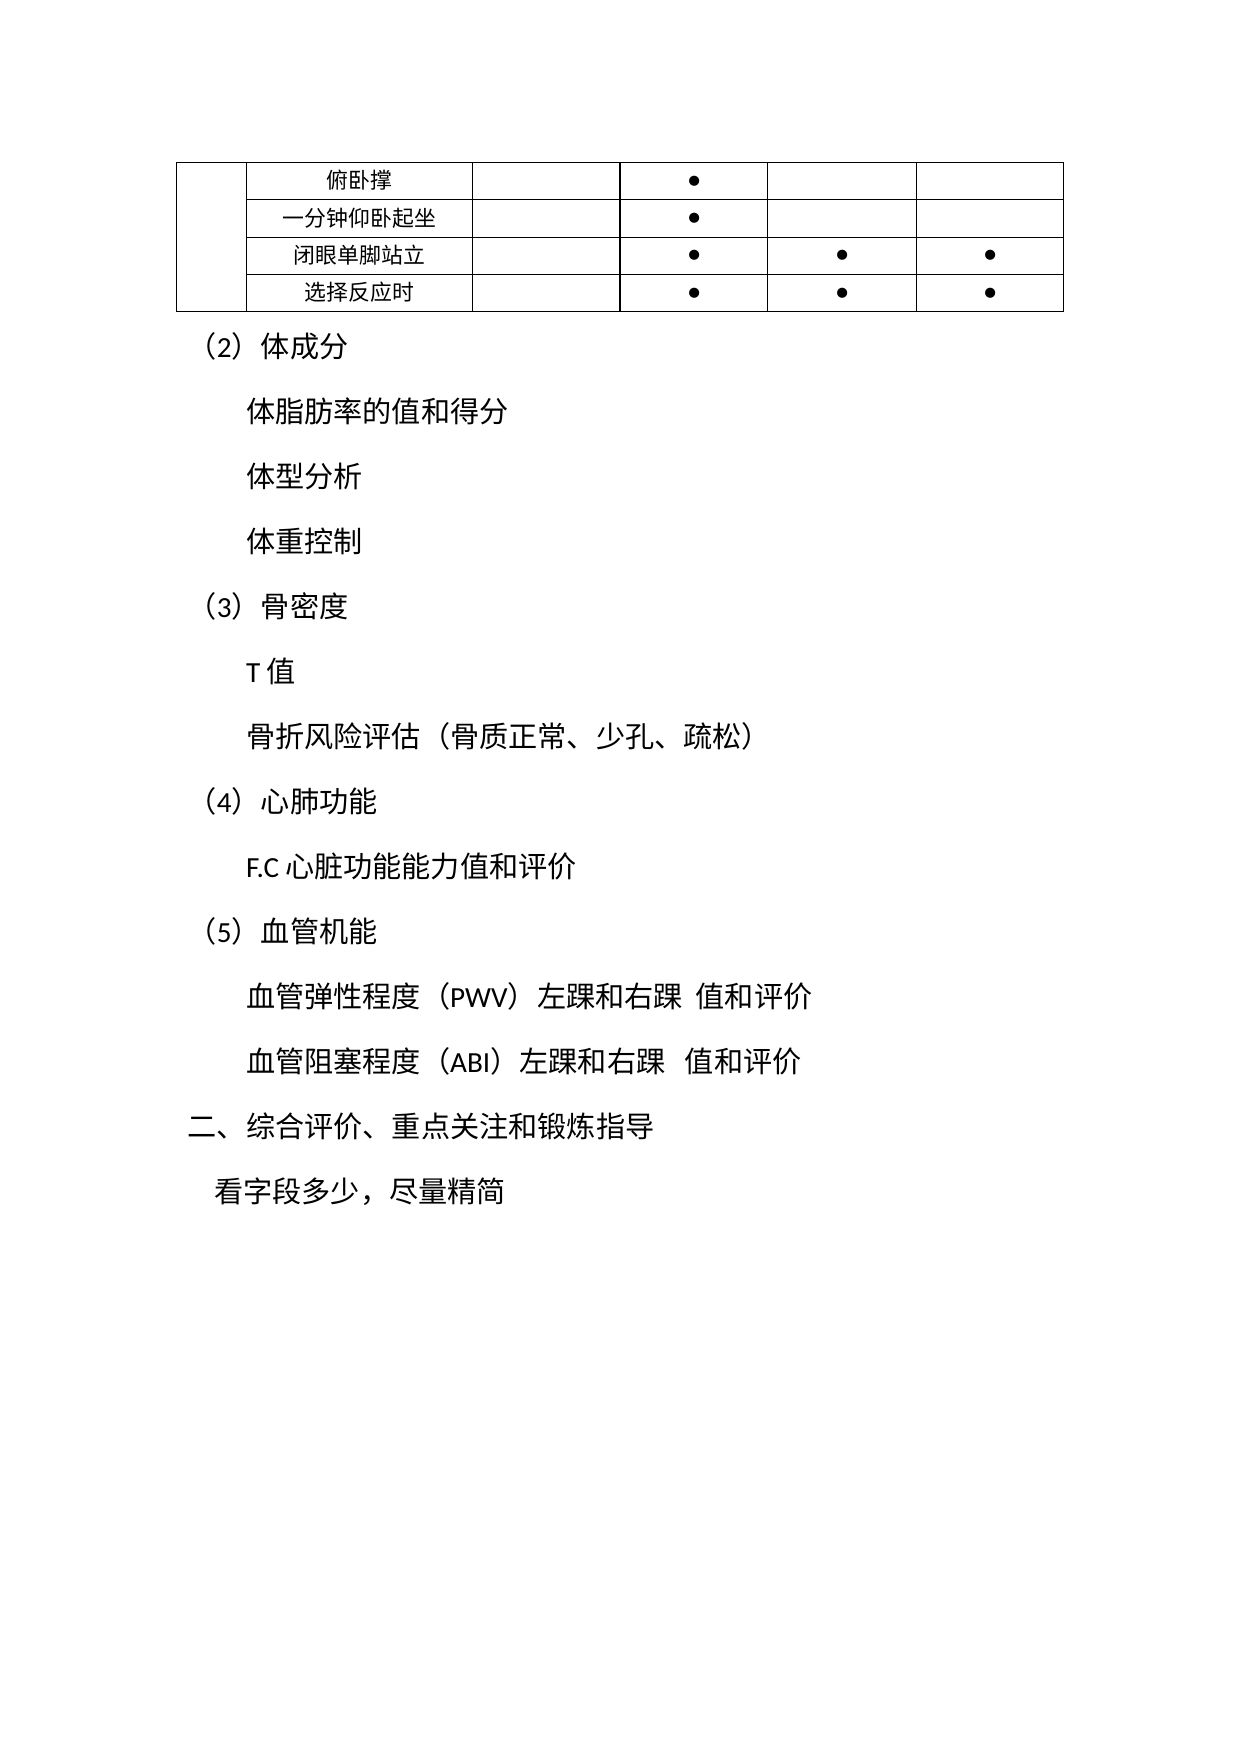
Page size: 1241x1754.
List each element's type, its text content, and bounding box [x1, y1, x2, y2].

table_cell 选择反应时 [247, 275, 472, 311]
text （2）体成分 [187, 312, 1053, 377]
table_cell ● [768, 238, 916, 274]
table_cell ● [621, 200, 767, 237]
table_cell [917, 163, 1063, 199]
text 骨折风险评估（骨质正常、少孔、疏松） [187, 702, 1053, 767]
text F.C心脏功能能力值和评价 [187, 832, 1053, 897]
table_cell ● [768, 275, 916, 311]
table_cell 一分钟仰卧起坐 [247, 200, 472, 237]
table_cell [768, 163, 916, 199]
text 血管弹性程度（PWV）左踝和右踝 值和评价 [187, 962, 1053, 1027]
table_cell [768, 200, 916, 237]
table_cell [473, 238, 619, 274]
text 二、综合评价、重点关注和锻炼指导 [187, 1092, 1053, 1157]
table_cell [473, 275, 619, 311]
table_cell 俯卧撑 [247, 163, 472, 199]
table_cell ● [621, 163, 767, 199]
text （3）骨密度 [187, 572, 1053, 637]
table_cell [917, 200, 1063, 237]
text T值 [187, 637, 1053, 702]
table_cell [473, 200, 619, 237]
table_cell 闭眼单脚站立 [247, 238, 472, 274]
table_cell ● [621, 275, 767, 311]
text （5）血管机能 [187, 897, 1053, 962]
text 看字段多少，尽量精简 [187, 1157, 1053, 1222]
table_cell ● [917, 238, 1063, 274]
text 血管阻塞程度（ABI）左踝和右踝 值和评价 [187, 1027, 1053, 1092]
table_cell ● [917, 275, 1063, 311]
table_cell ● [621, 238, 767, 274]
text 体脂肪率的值和得分 [187, 377, 1053, 442]
table_cell [473, 163, 619, 199]
text （4）心肺功能 [187, 767, 1053, 832]
text 体型分析 [187, 442, 1053, 507]
text 体重控制 [187, 507, 1053, 572]
